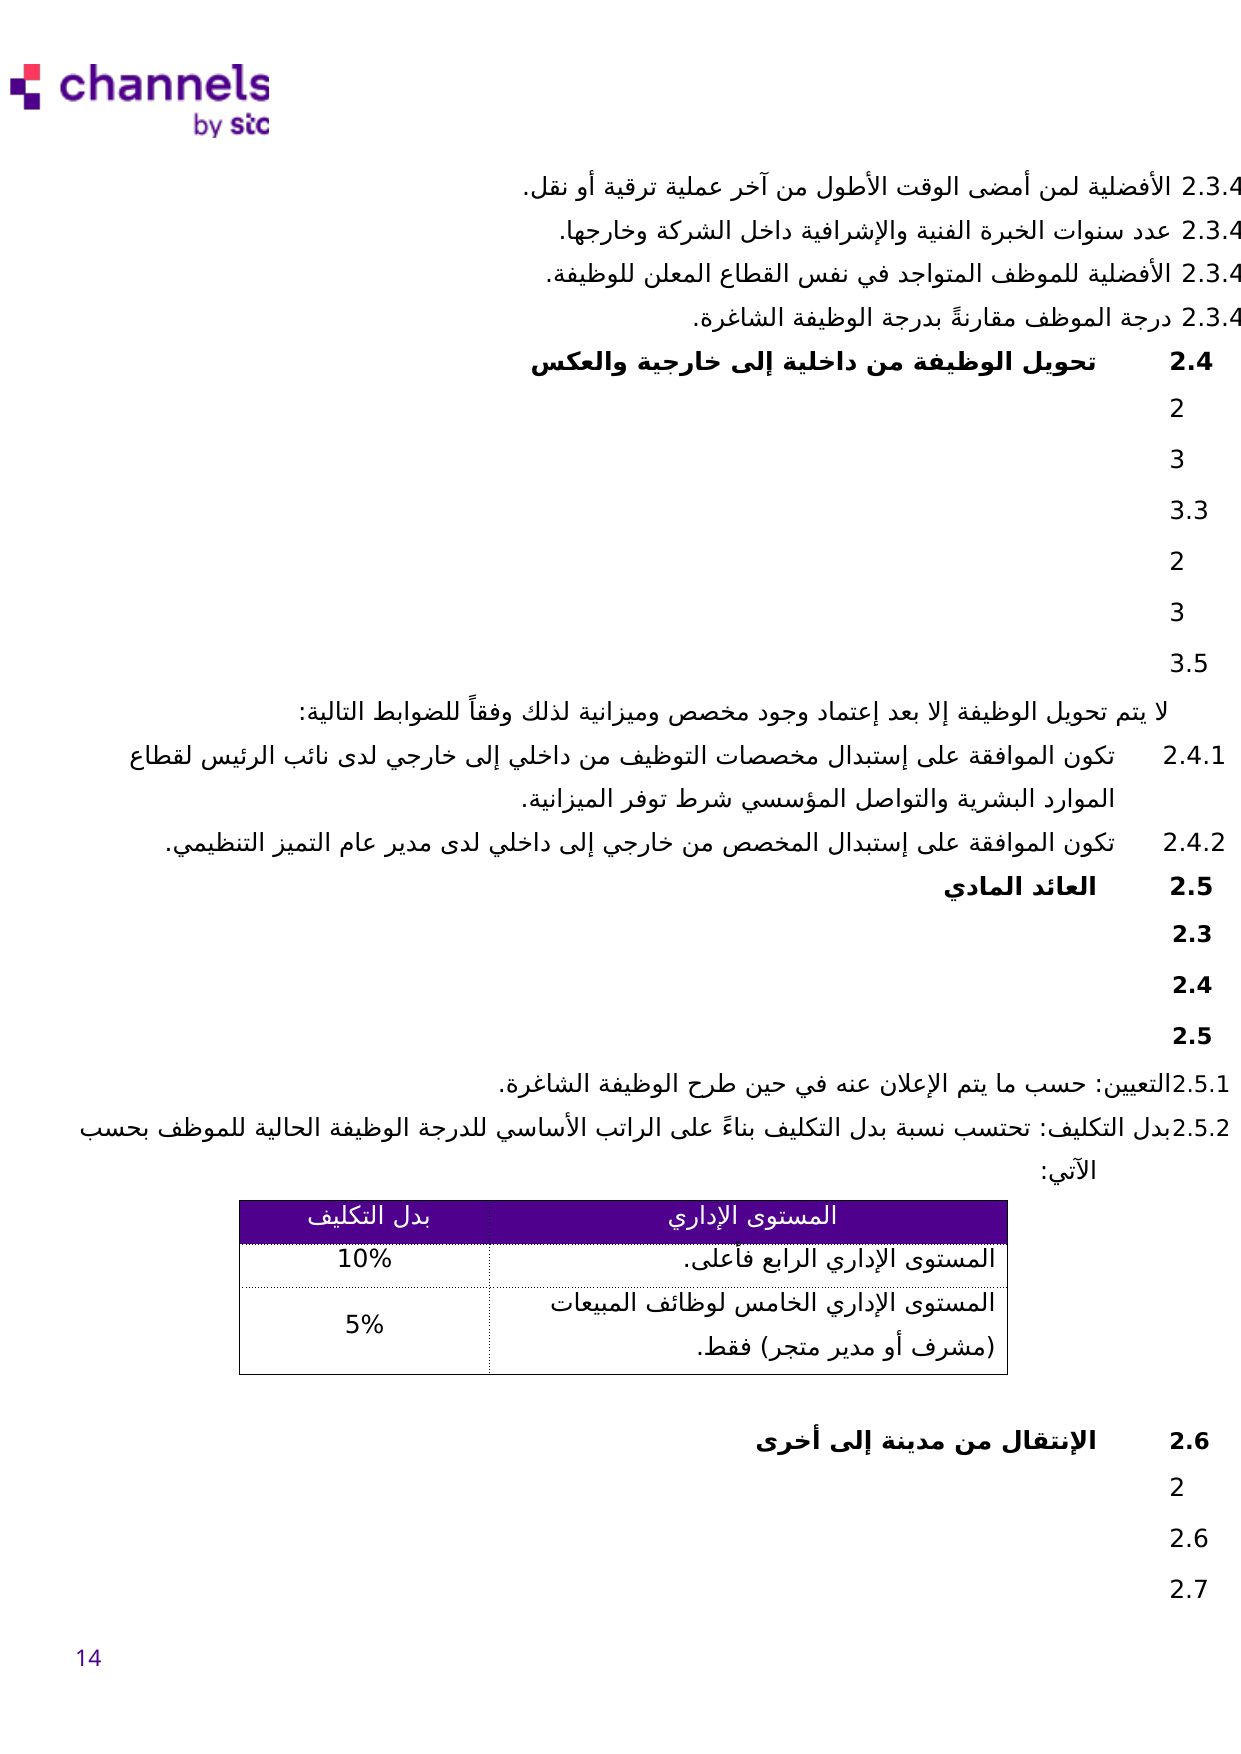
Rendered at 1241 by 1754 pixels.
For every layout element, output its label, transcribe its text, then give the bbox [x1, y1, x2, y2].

list التعيين: حسب ما يتم الإعلان عنه في حين طرح الوظيفة الشاغرة. [75, 1069, 1172, 1098]
list تكون الموافقة على إستبدال مخصصات التوظيف من داخلي إلى خارجي لدى نائب الرئيس لقطاع الموارد البشرية والتواصل المؤسسي شرط توفر الميزانية. [75, 741, 1162, 814]
list درجة الموظف مقارنةً بدرجة الوظيفة الشاغرة. [75, 303, 1181, 333]
list الأفضلية للموظف المتواجد في نفس القطاع المعلن للوظيفة. [75, 260, 1181, 289]
table_header بدل التكليف [240, 1201, 490, 1244]
text لا يتم تحويل الوظيفة إلا بعد إعتماد وجود مخصص وميزانية لذلك وفقاً للضوابط التالية: [75, 697, 1169, 726]
list الإنتقال من مدينة إلى أخرى [75, 1426, 1169, 1455]
list تكون الموافقة على إستبدال المخصص من خارجي إلى داخلي لدى مدير عام التميز التنظيمي. [75, 828, 1162, 858]
table_cell 10% [240, 1244, 490, 1287]
table_header المستوى الإداري [490, 1201, 1007, 1244]
table_cell المستوى الإداري الرابع فأعلى. [490, 1244, 1007, 1287]
list العائد المادي [75, 872, 1169, 901]
table_cell 5% [240, 1287, 490, 1374]
list بدل التكليف: تحتسب نسبة بدل التكليف بناءً على الراتب الأساسي للدرجة الوظيفة الحالية للموظف بحسب الآتي: [75, 1113, 1172, 1186]
table_cell المستوى الإداري الخامس لوظائف المبيعات (مشرف أو مدير متجر) فقط. [490, 1287, 1007, 1374]
list الأفضلية لمن أمضى الوقت الأطول من آخر عملية ترقية أو نقل. [75, 172, 1181, 201]
list تحويل الوظيفة من داخلية إلى خارجية والعكس [75, 347, 1169, 376]
list عدد سنوات الخبرة الفنية والإشرافية داخل الشركة وخارجها. [75, 216, 1181, 245]
